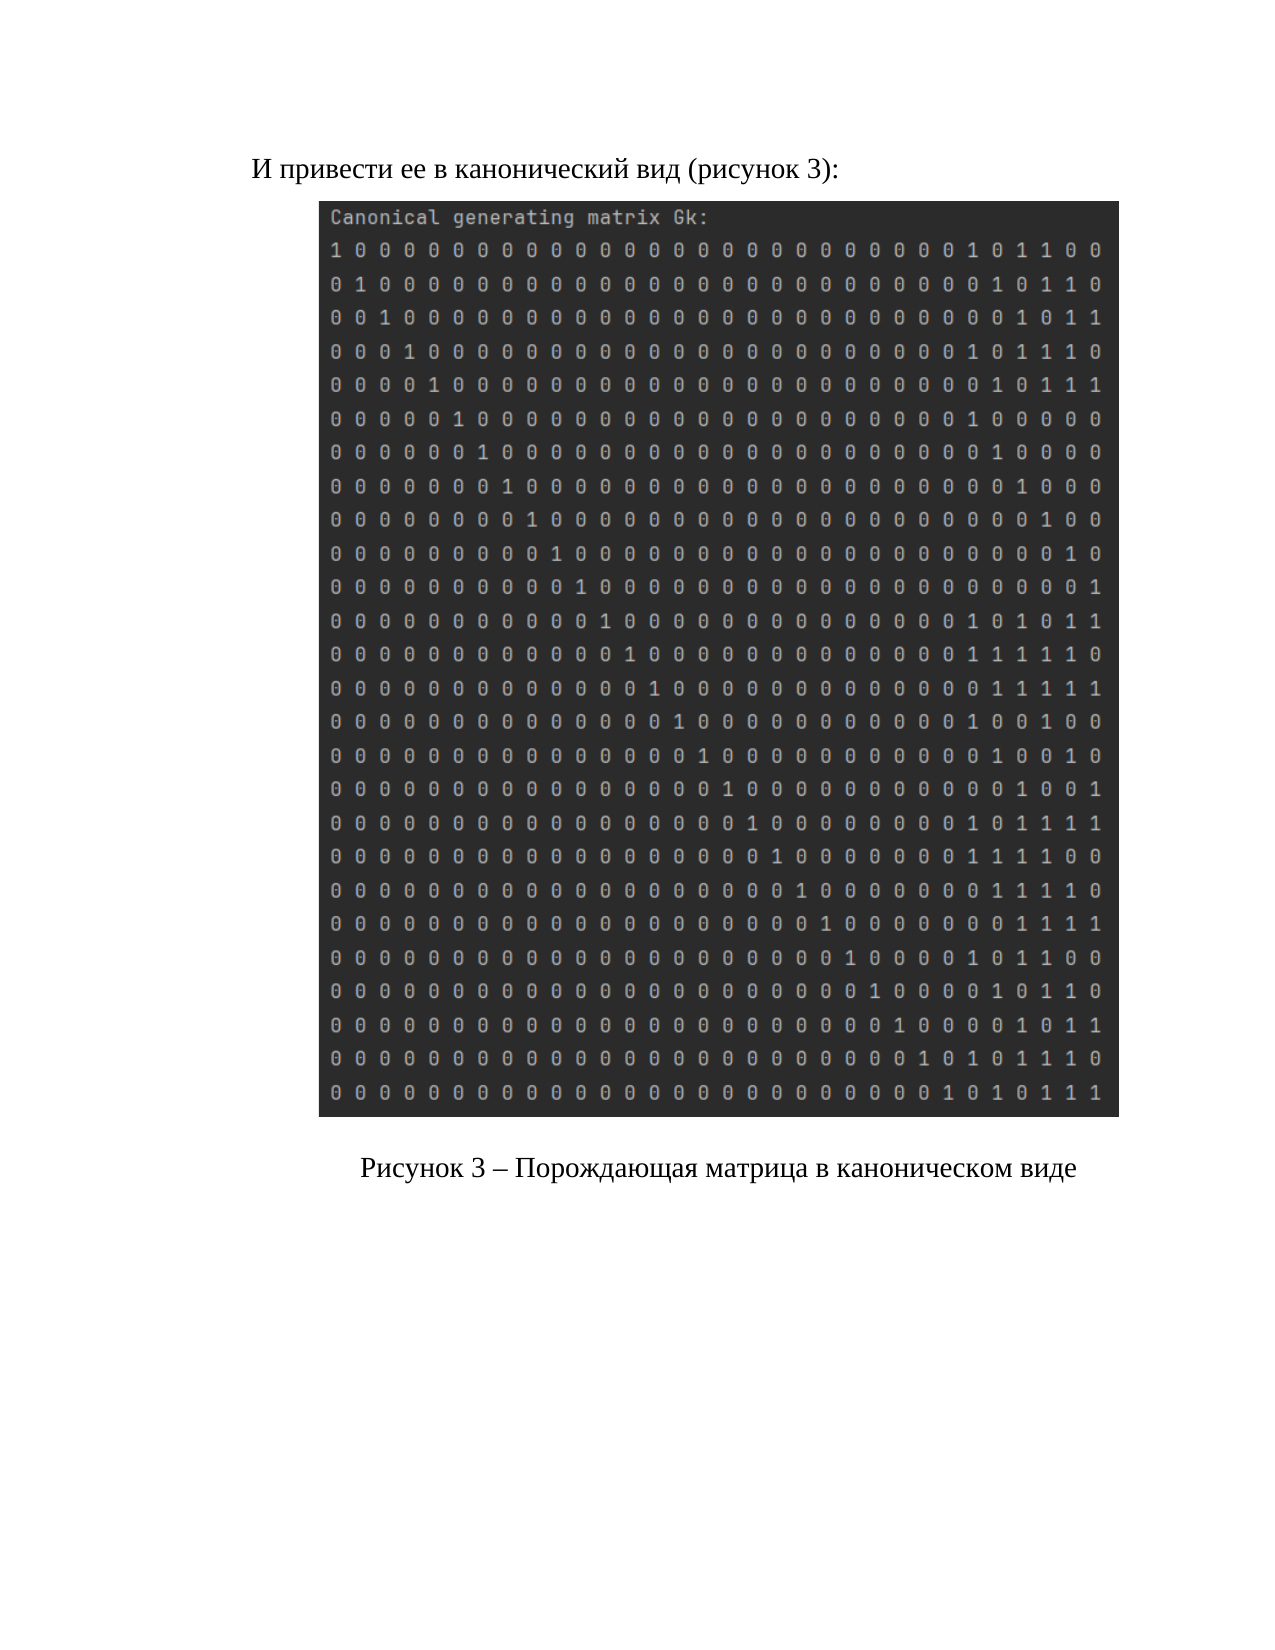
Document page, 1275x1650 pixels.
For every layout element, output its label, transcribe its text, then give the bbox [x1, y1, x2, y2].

text И привести ее в канонический вид (рисунок 3): [177, 152, 1186, 185]
text Рисунок 3 – Порождающая матрица в каноническом виде [177, 1150, 1186, 1184]
picture [318, 201, 1119, 1117]
